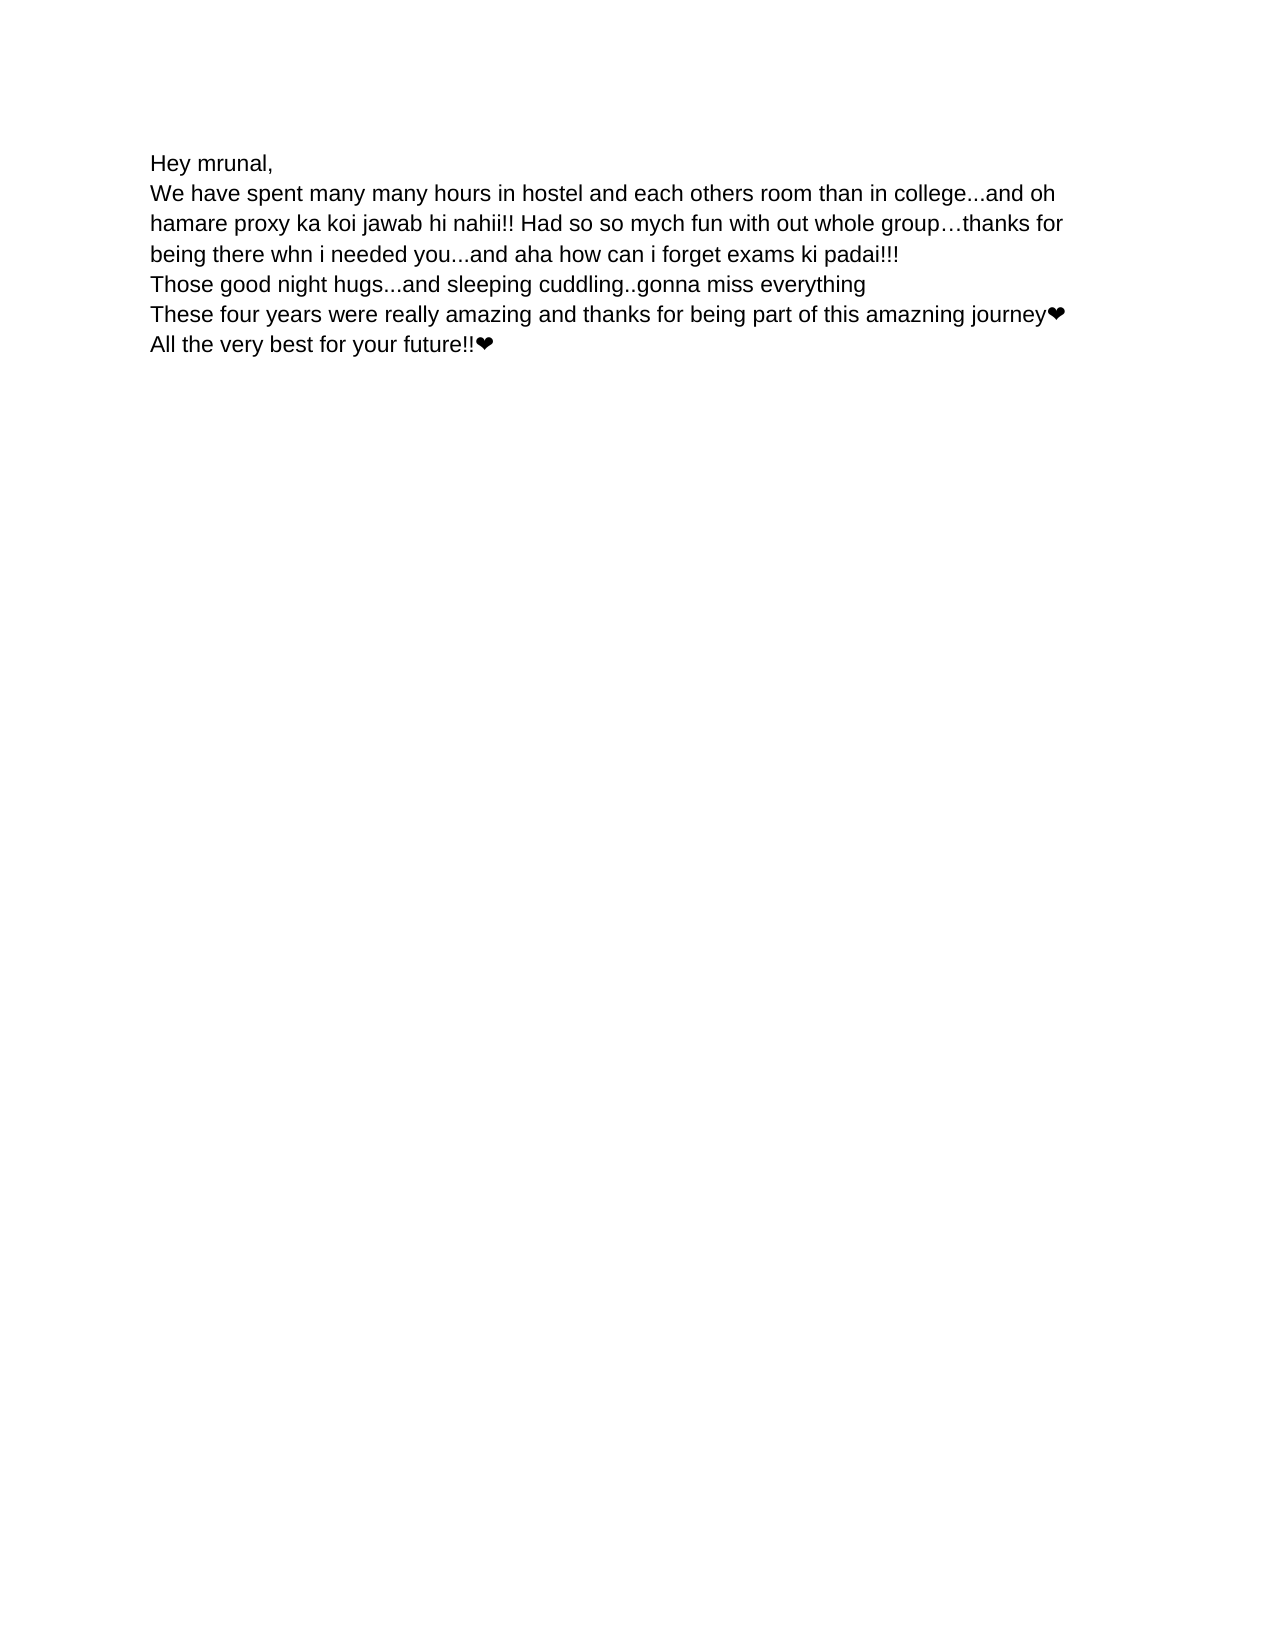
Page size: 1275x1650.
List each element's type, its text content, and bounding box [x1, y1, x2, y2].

text Hey mrunal, [150, 150, 1125, 176]
text Those good night hugs...and sleeping cuddling..gonna miss everything [150, 271, 1125, 297]
text All the very best for your future!!❤️💯 [150, 331, 1125, 358]
text We have spent many many hours in hostel and each others room than in college...and oh hamare proxy ka koi jawab hi nahii!! Had so so mych fun with out whole group…thanks for being there whn i needed you...and aha how can i forget exams ki padai!!! [150, 180, 1125, 267]
text These four years were really amazing and thanks for being part of this amazning journey❤️💯 [150, 301, 1125, 327]
